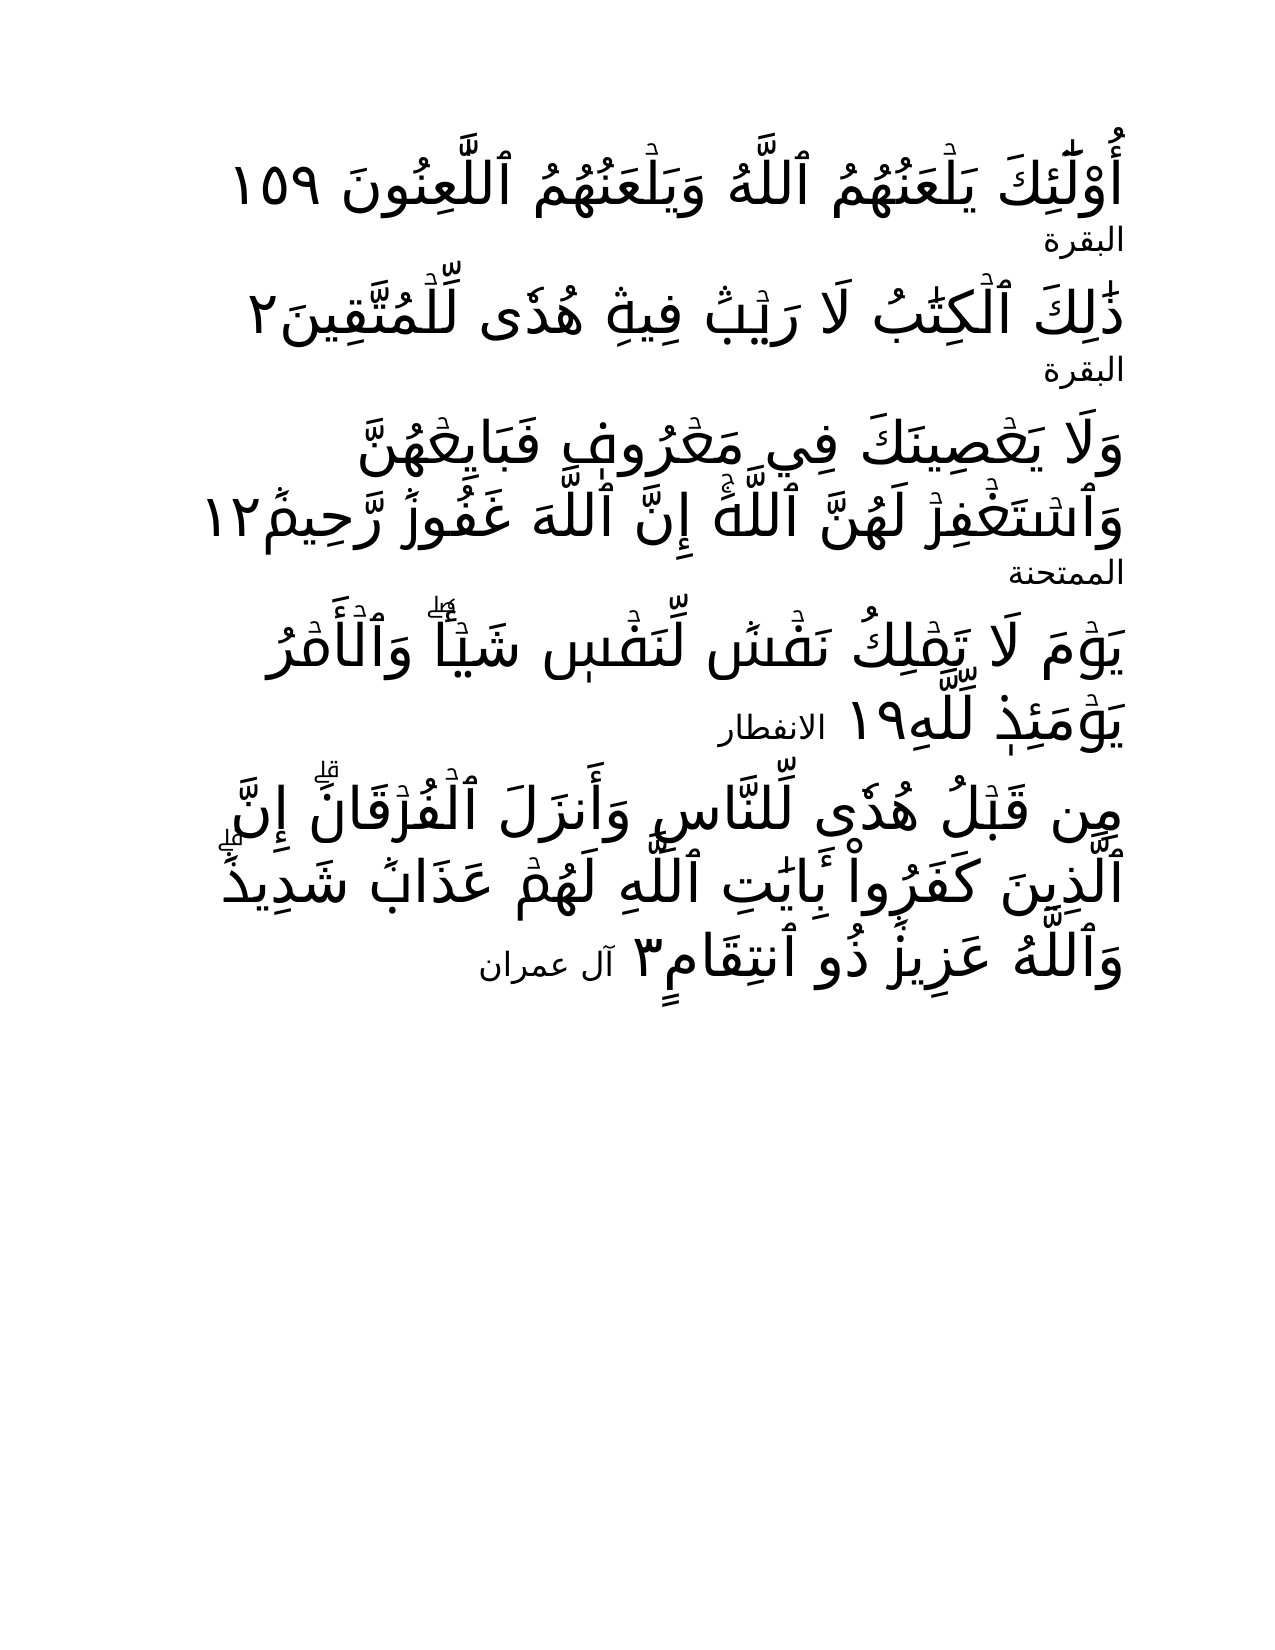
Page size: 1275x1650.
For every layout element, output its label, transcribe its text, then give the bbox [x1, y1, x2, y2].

text مِن قَبۡلُ هُدٗى لِّلنَّاسِ وَأَنزَلَ ٱلۡفُرۡقَانَۗ إِنَّ ٱلَّذِينَ كَفَرُواْ بِ‍َٔايَٰتِ ٱللَّهِ لَهُمۡ عَذَابٞ شَدِيدٞۗ وَٱللَّهُ عَزِيزٞ ذُو ٱنتِقَامٍ٣ آل عمران [150, 775, 1125, 990]
text ذَٰلِكَ ٱلۡكِتَٰبُ لَا رَيۡبَۛ فِيهِۛ هُدٗى لِّلۡمُتَّقِينَ٢ البقرة [150, 279, 1125, 389]
text يَوۡمَ لَا تَمۡلِكُ نَفۡسٞ لِّنَفۡسٖ شَيۡ‍ٔٗاۖ وَٱلۡأَمۡرُ يَوۡمَئِذٖ لِّلَّهِ١٩ الانفطار [150, 612, 1125, 753]
text وَلَا يَعۡصِينَكَ فِي مَعۡرُوفٖ فَبَايِعۡهُنَّ وَٱسۡتَغۡفِرۡ لَهُنَّ ٱللَّهَۚ إِنَّ ٱللَّهَ غَفُورٞ رَّحِيمٞ١٢ الممتحنة [150, 409, 1125, 592]
